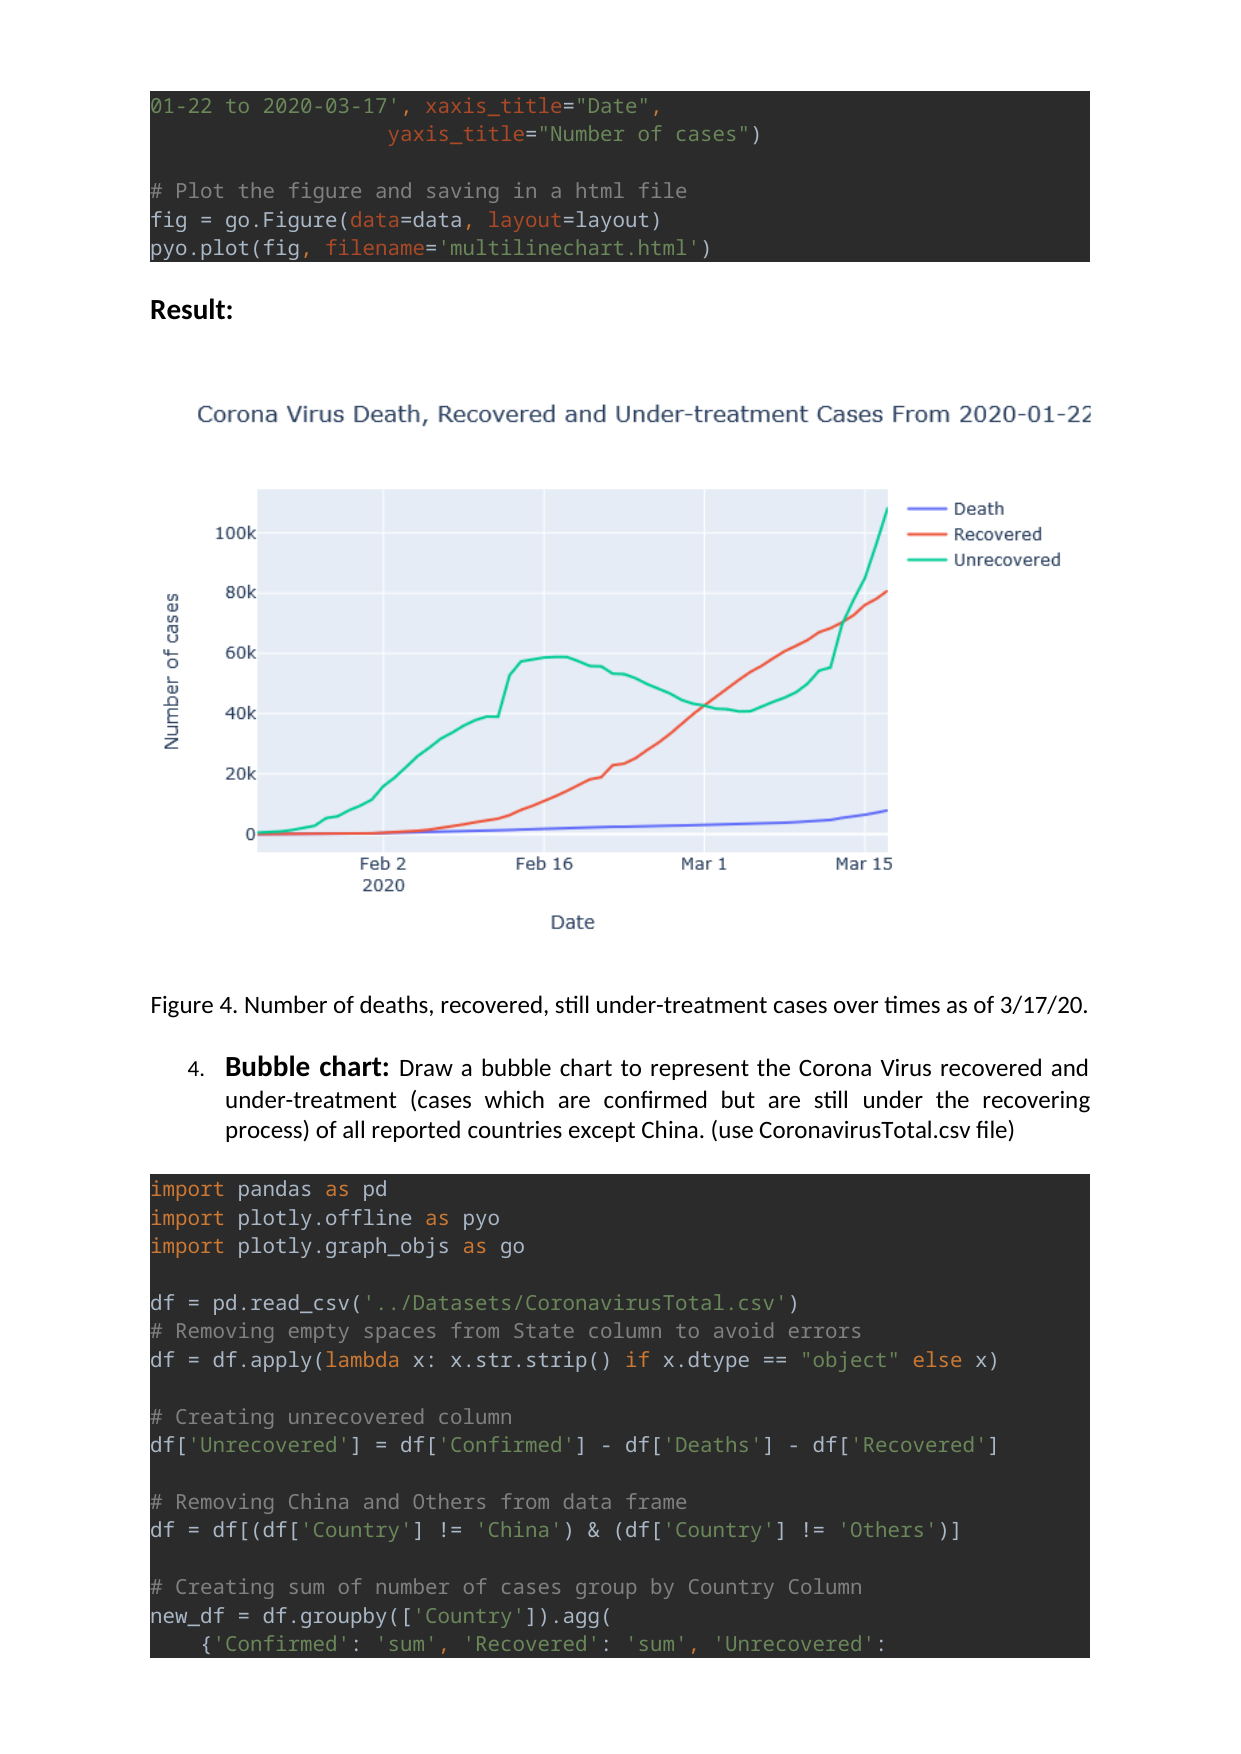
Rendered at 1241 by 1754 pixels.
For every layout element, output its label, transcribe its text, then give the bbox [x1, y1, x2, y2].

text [150, 1174, 1090, 1658]
list Bubble chart: Draw a bubble chart to represent the Corona Virus recovered and under-treatment (cases which are confirmed but are still under the recovering process) of all reported countries except China. (use CoronavirusTotal.csv file) [187, 1048, 1090, 1145]
text Figure 4. Number of deaths, recovered, still under-treatment cases over times as of 3/17/20. [150, 989, 1090, 1019]
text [150, 91, 1090, 262]
text Result: [150, 291, 1090, 326]
picture [150, 355, 1091, 960]
